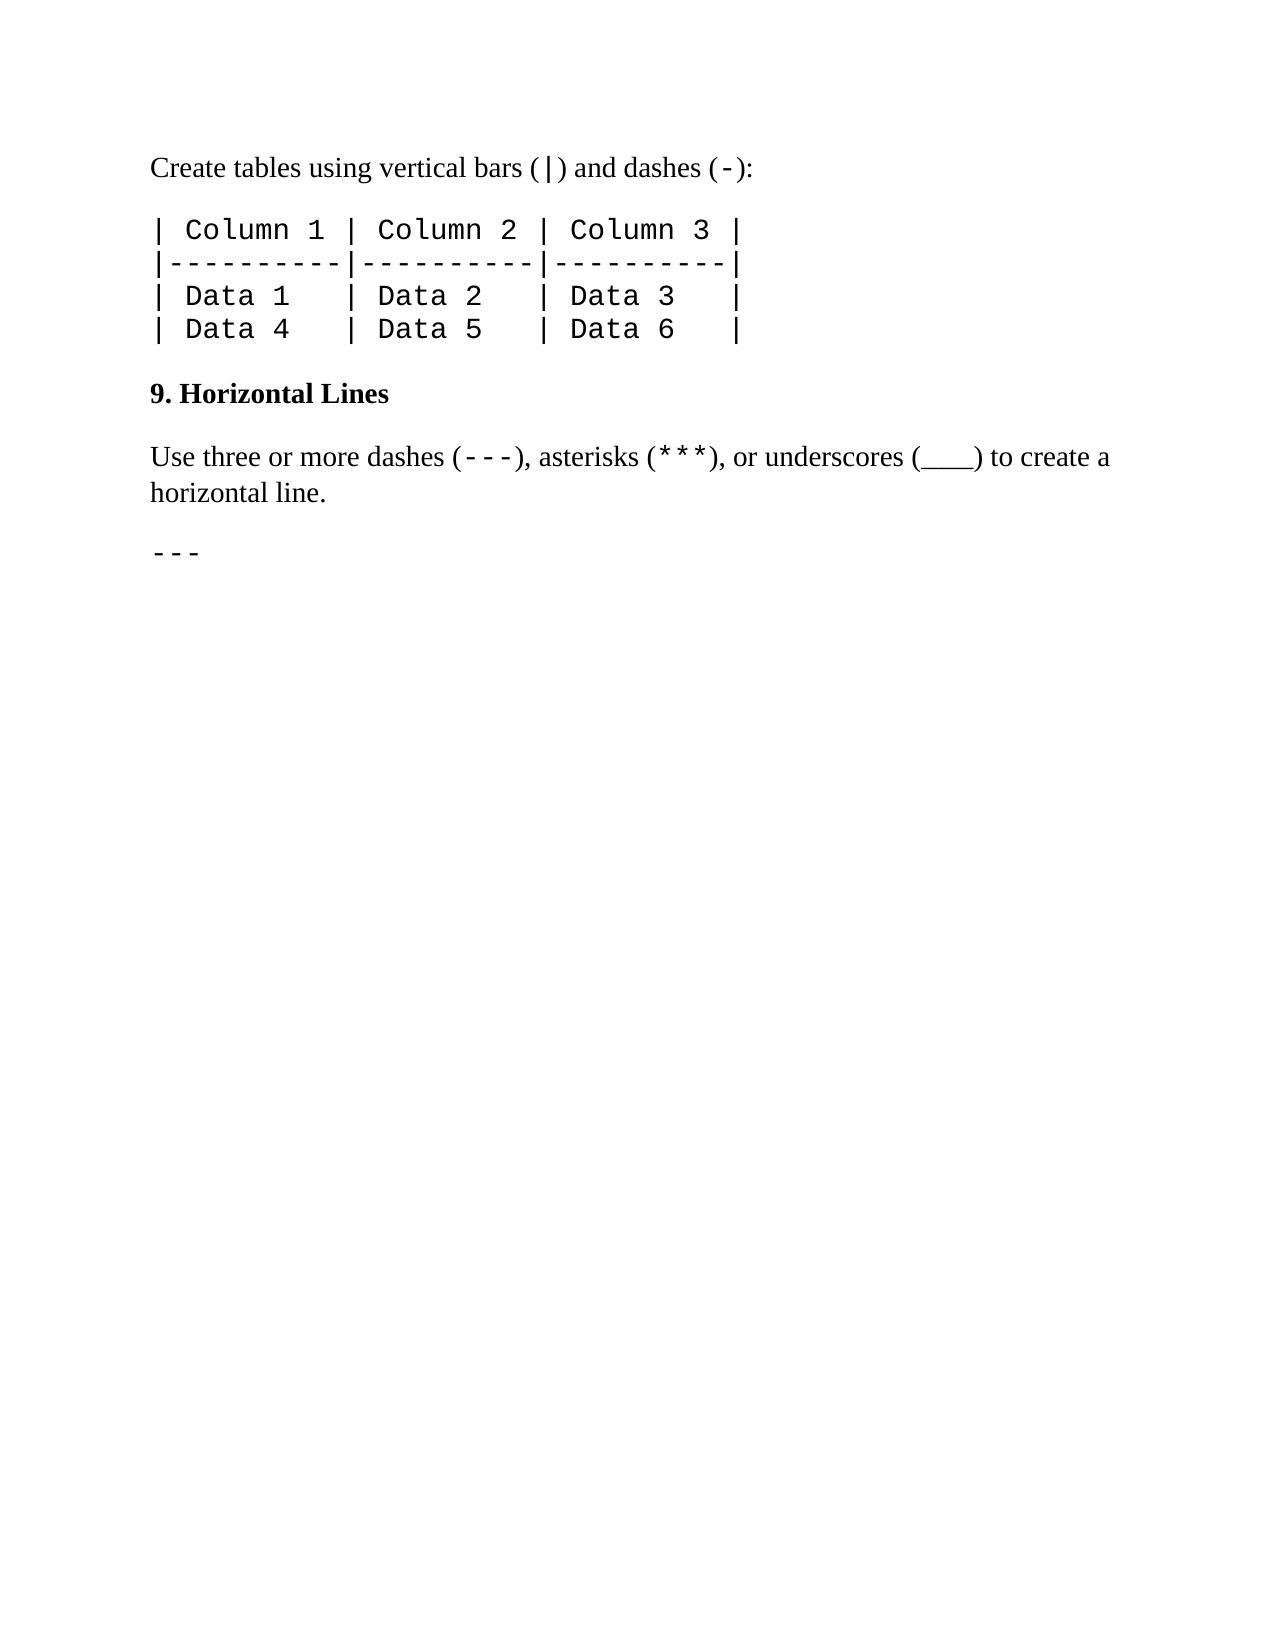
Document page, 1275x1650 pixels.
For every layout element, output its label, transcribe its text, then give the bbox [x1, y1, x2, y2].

text |----------|----------|----------| [150, 248, 1125, 281]
text | Column 1 | Column 2 | Column 3 | [150, 215, 1125, 248]
text | Data 1 | Data 2 | Data 3 | [150, 281, 1125, 314]
text Create tables using vertical bars (|) and dashes (-): [150, 150, 1125, 186]
text | Data 4 | Data 5 | Data 6 | [150, 314, 1125, 347]
text --- [150, 538, 1125, 571]
text 9. Horizontal Lines [150, 376, 1125, 410]
text Use three or more dashes (---), asterisks (***), or underscores (___) to create a horizontal line. [150, 439, 1125, 509]
